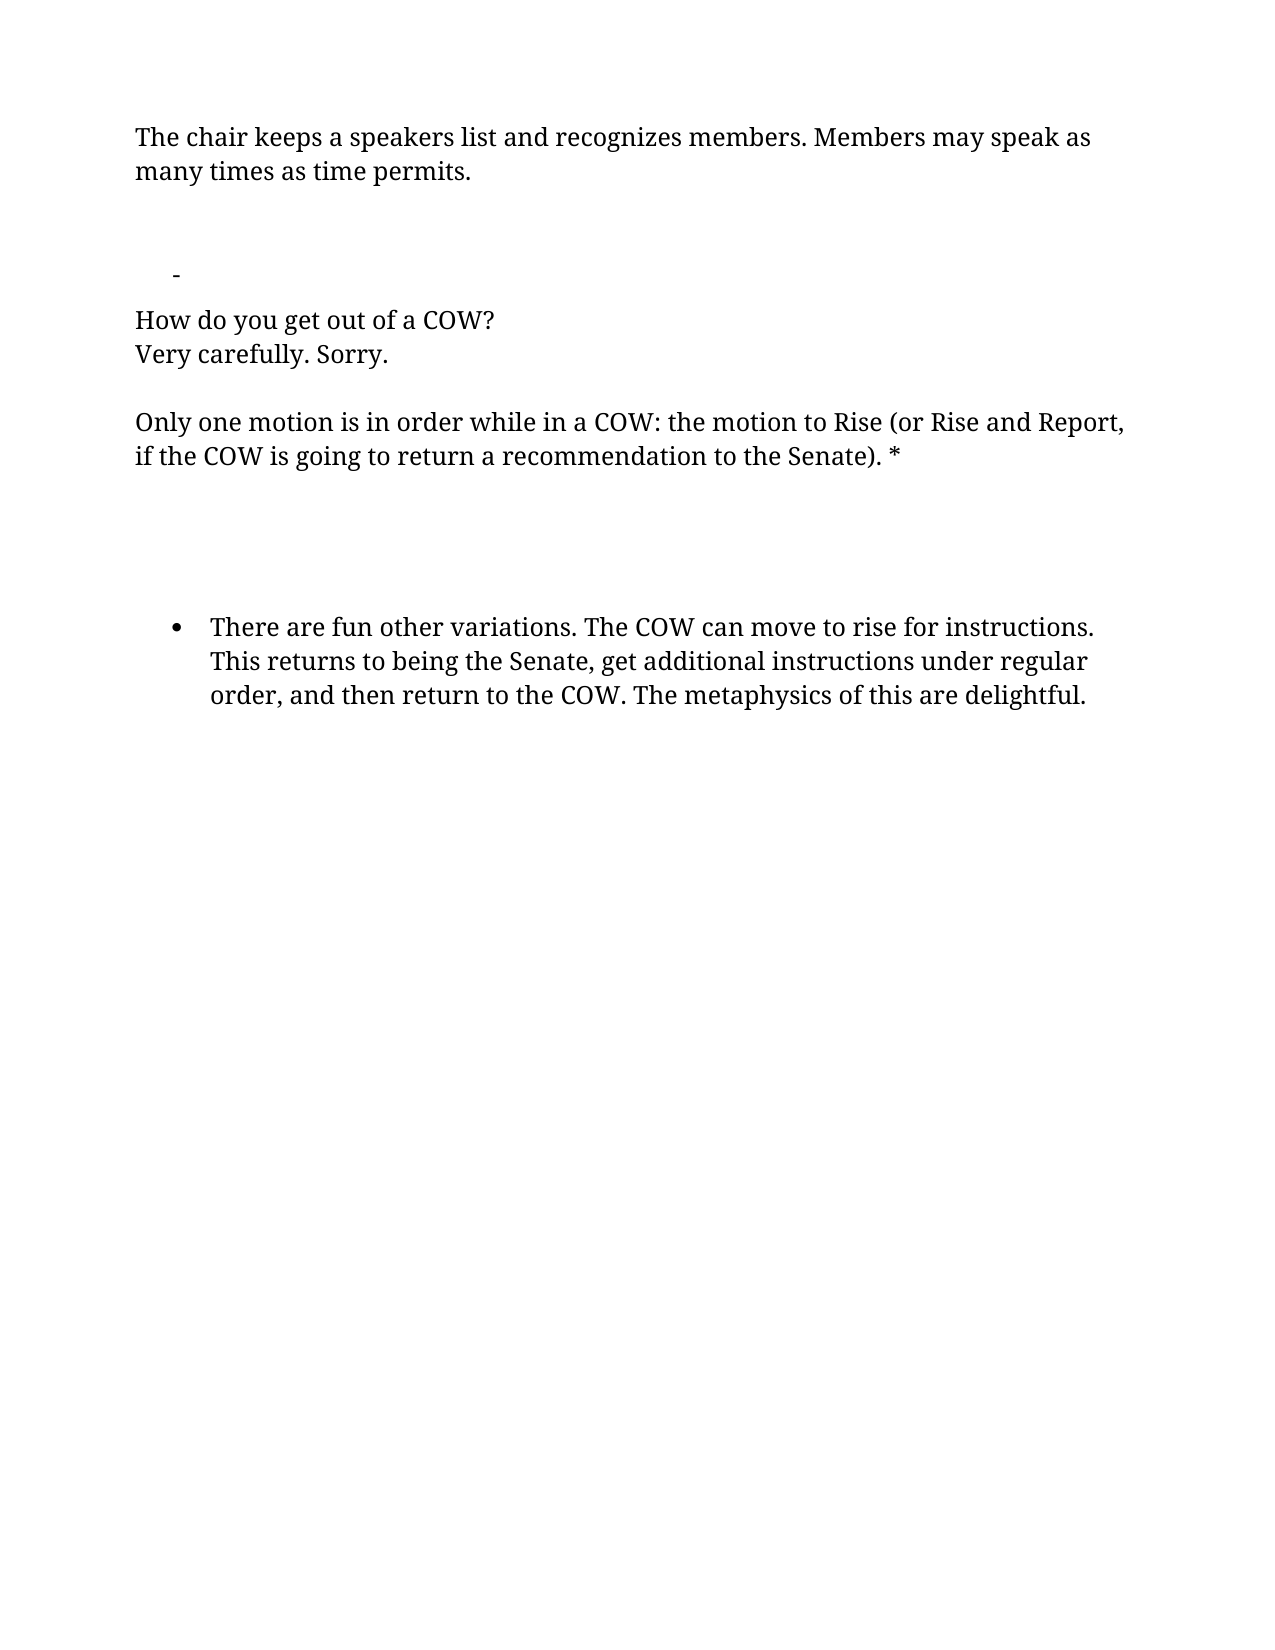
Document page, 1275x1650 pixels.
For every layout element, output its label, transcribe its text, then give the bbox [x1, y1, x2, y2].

text Only one motion is in order while in a COW: the motion to Rise (or Rise and Report, if the COW is going to return a recommendation to the Senate). * [135, 405, 1140, 473]
text How do you get out of a COW? [135, 303, 1140, 337]
text The chair keeps a speakers list and recognizes members. Members may speak as many times as time permits. [135, 120, 1140, 188]
text Very carefully. Sorry. [135, 337, 1140, 371]
list There are fun other variations. The COW can move to rise for instructions. This returns to being the Senate, get additional instructions under regular order, and then return to the COW. The metaphysics of this are delightful. [172, 609, 1140, 712]
